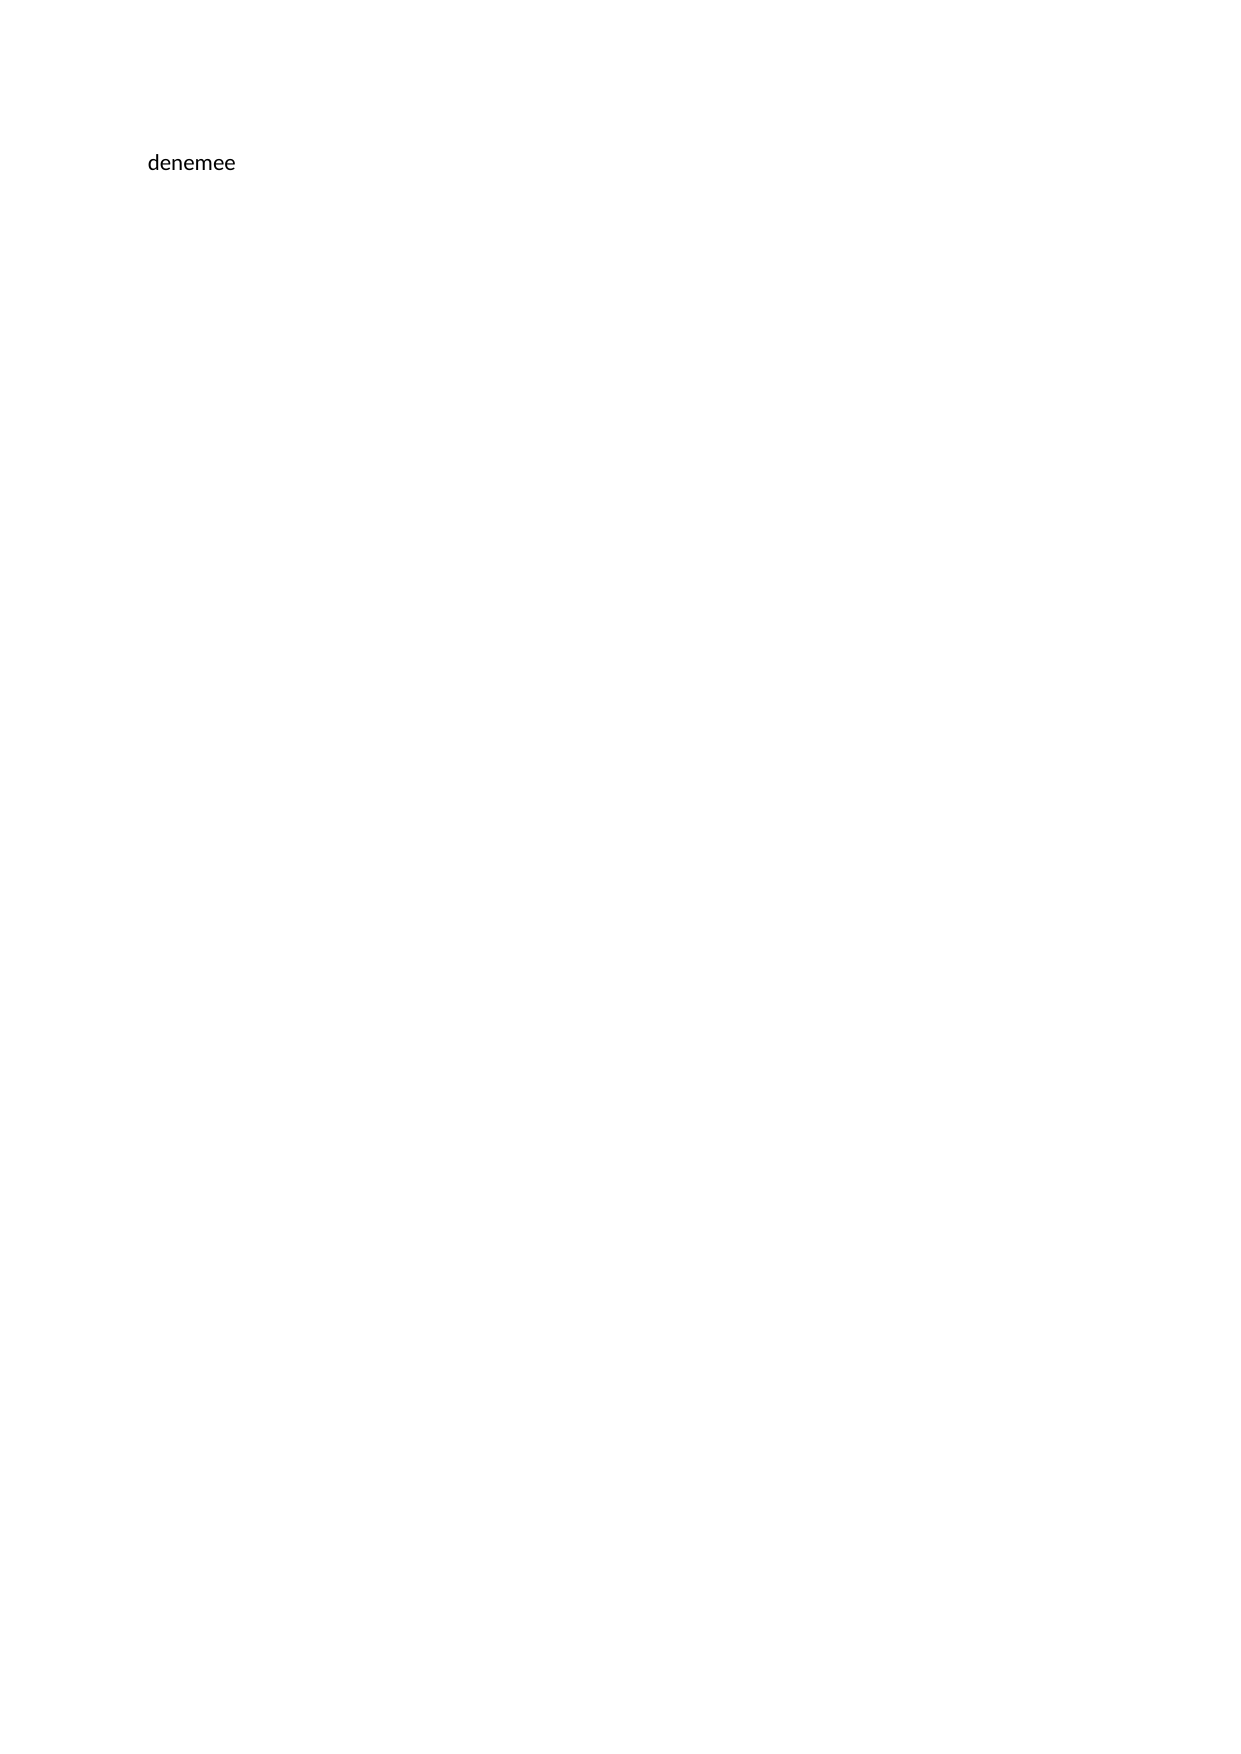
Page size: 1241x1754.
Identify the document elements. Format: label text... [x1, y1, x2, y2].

text denemee [148, 148, 1093, 176]
